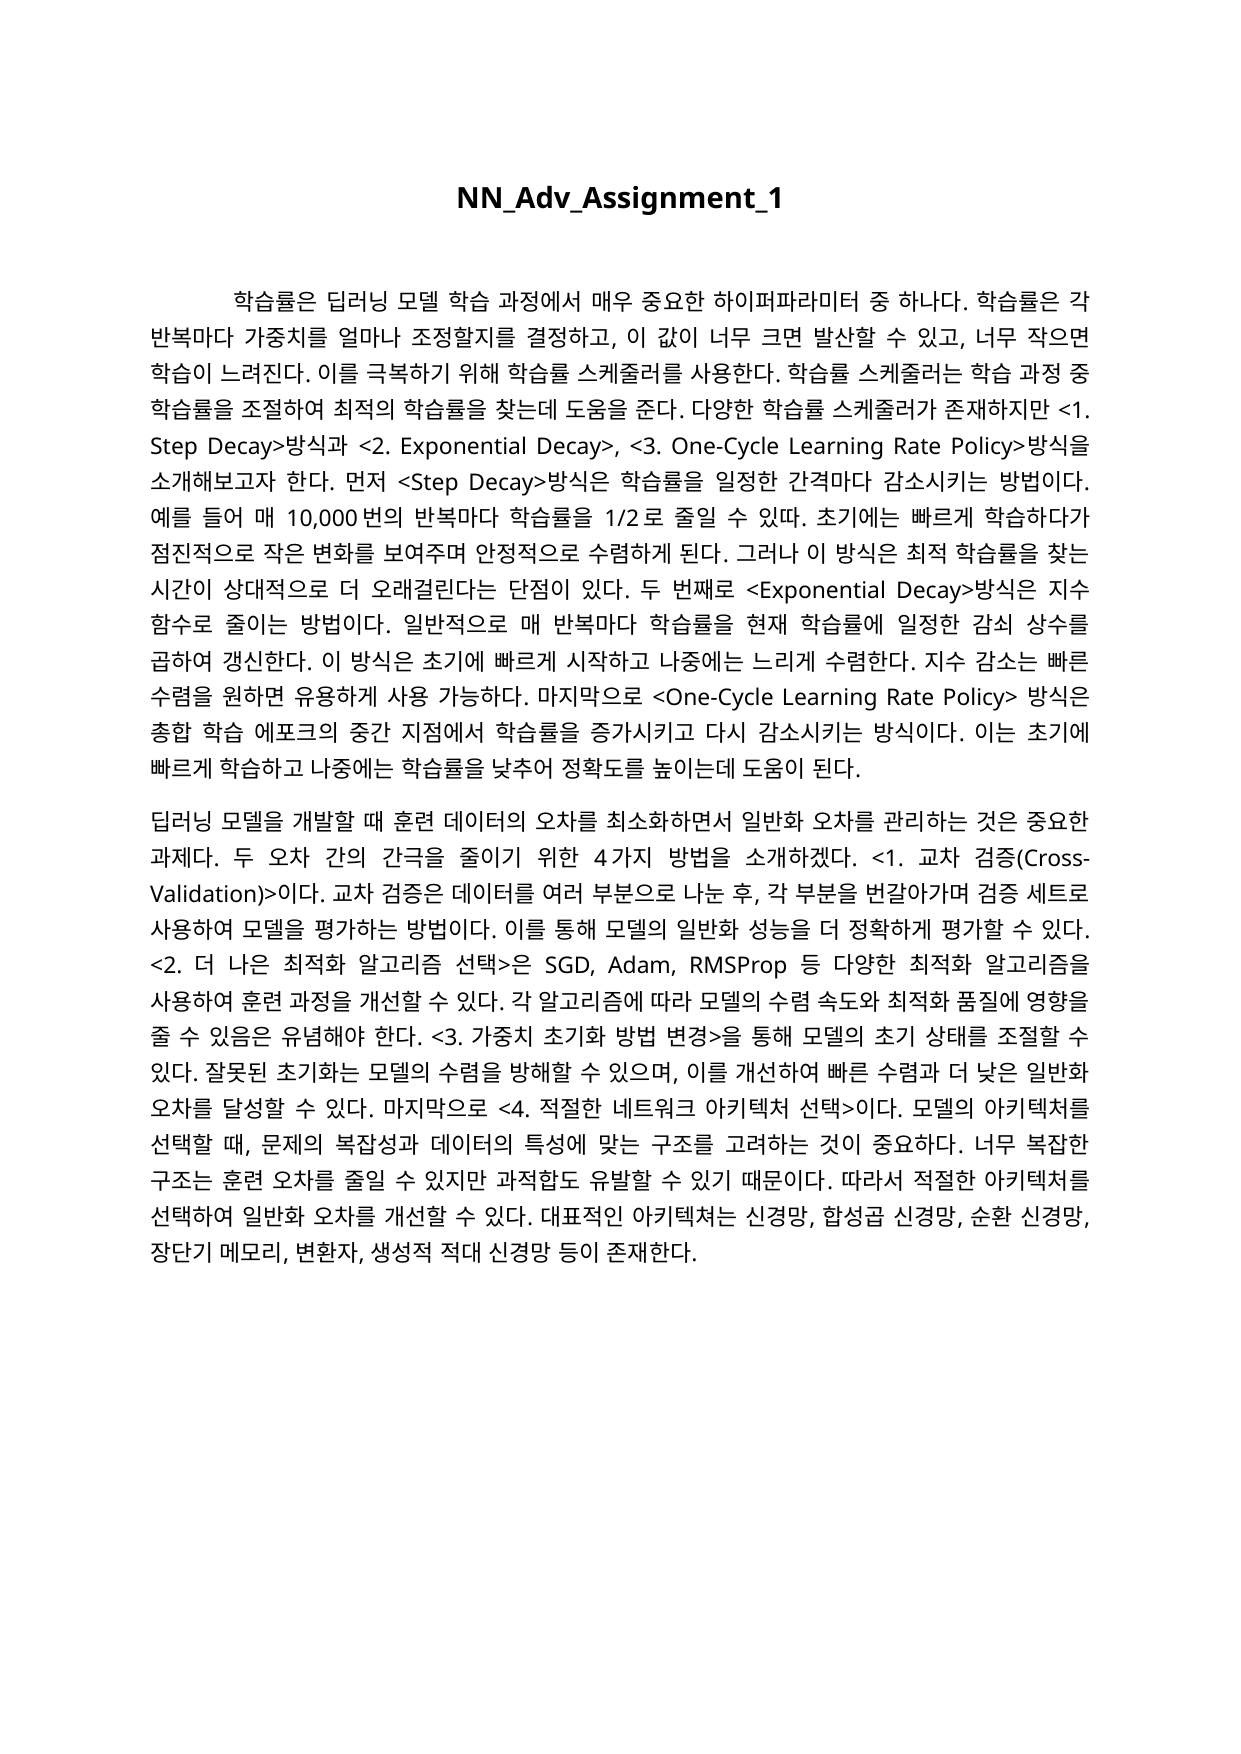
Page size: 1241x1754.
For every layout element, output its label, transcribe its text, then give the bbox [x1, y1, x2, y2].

text 학습률은 딥러닝 모델 학습 과정에서 매우 중요한 하이퍼파라미터 중 하나다. 학습률은 각 반복마다 가중치를 얼마나 조정할지를 결정하고, 이 값이 너무 크면 발산할 수 있고, 너무 작으면 학습이 느려진다. 이를 극복하기 위해 학습률 스케줄러를 사용한다. 학습률 스케줄러는 학습 과정 중 학습률을 조절하여 최적의 학습률을 찾는데 도움을 준다. 다양한 학습률 스케줄러가 존재하지만 <1. Step Decay>방식과 <2. Exponential Decay>, <3. One-Cycle Learning Rate Policy>방식을 소개해보고자 한다. 먼저 <Step Decay>방식은 학습률을 일정한 간격마다 감소시키는 방법이다. 예를 들어 매 10,000번의 반복마다 학습률을 1/2로 줄일 수 있따. 초기에는 빠르게 학습하다가 점진적으로 작은 변화를 보여주며 안정적으로 수렴하게 된다. 그러나 이 방식은 최적 학습률을 찾는 시간이 상대적으로 더 오래걸린다는 단점이 있다. 두 번째로 <Exponential Decay>방식은 지수 함수로 줄이는 방법이다. 일반적으로 매 반복마다 학습률을 현재 학습률에 일정한 감쇠 상수를 곱하여 갱신한다. 이 방식은 초기에 빠르게 시작하고 나중에는 느리게 수렴한다. 지수 감소는 빠른 수렴을 원하면 유용하게 사용 가능하다. 마지막으로 <One-Cycle Learning Rate Policy> 방식은 총합 학습 에포크의 중간 지점에서 학습률을 증가시키고 다시 감소시키는 방식이다. 이는 초기에 빠르게 학습하고 나중에는 학습률을 낮추어 정확도를 높이는데 도움이 된다. [150, 284, 1090, 784]
text NN_Adv_Assignment_1 [150, 177, 1090, 217]
text 딥러닝 모델을 개발할 때 훈련 데이터의 오차를 최소화하면서 일반화 오차를 관리하는 것은 중요한 과제다. 두 오차 간의 간극을 줄이기 위한 4가지 방법을 소개하겠다. <1. 교차 검증(Cross-Validation)>이다. 교차 검증은 데이터를 여러 부분으로 나눈 후, 각 부분을 번갈아가며 검증 세트로 사용하여 모델을 평가하는 방법이다. 이를 통해 모델의 일반화 성능을 더 정확하게 평가할 수 있다. <2. 더 나은 최적화 알고리즘 선택>은 SGD, Adam, RMSProp 등 다양한 최적화 알고리즘을 사용하여 훈련 과정을 개선할 수 있다. 각 알고리즘에 따라 모델의 수렴 속도와 최적화 품질에 영향을 줄 수 있음은 유념해야 한다. <3. 가중치 초기화 방법 변경>을 통해 모델의 초기 상태를 조절할 수 있다. 잘못된 초기화는 모델의 수렴을 방해할 수 있으며, 이를 개선하여 빠른 수렴과 더 낮은 일반화 오차를 달성할 수 있다. 마지막으로 <4. 적절한 네트워크 아키텍처 선택>이다. 모델의 아키텍처를 선택할 때, 문제의 복잡성과 데이터의 특성에 맞는 구조를 고려하는 것이 중요하다. 너무 복잡한 구조는 훈련 오차를 줄일 수 있지만 과적합도 유발할 수 있기 때문이다. 따라서 적절한 아키텍처를 선택하여 일반화 오차를 개선할 수 있다. 대표적인 아키텍쳐는 신경망, 합성곱 신경망, 순환 신경망, 장단기 메모리, 변환자, 생성적 적대 신경망 등이 존재한다. [150, 804, 1090, 1268]
